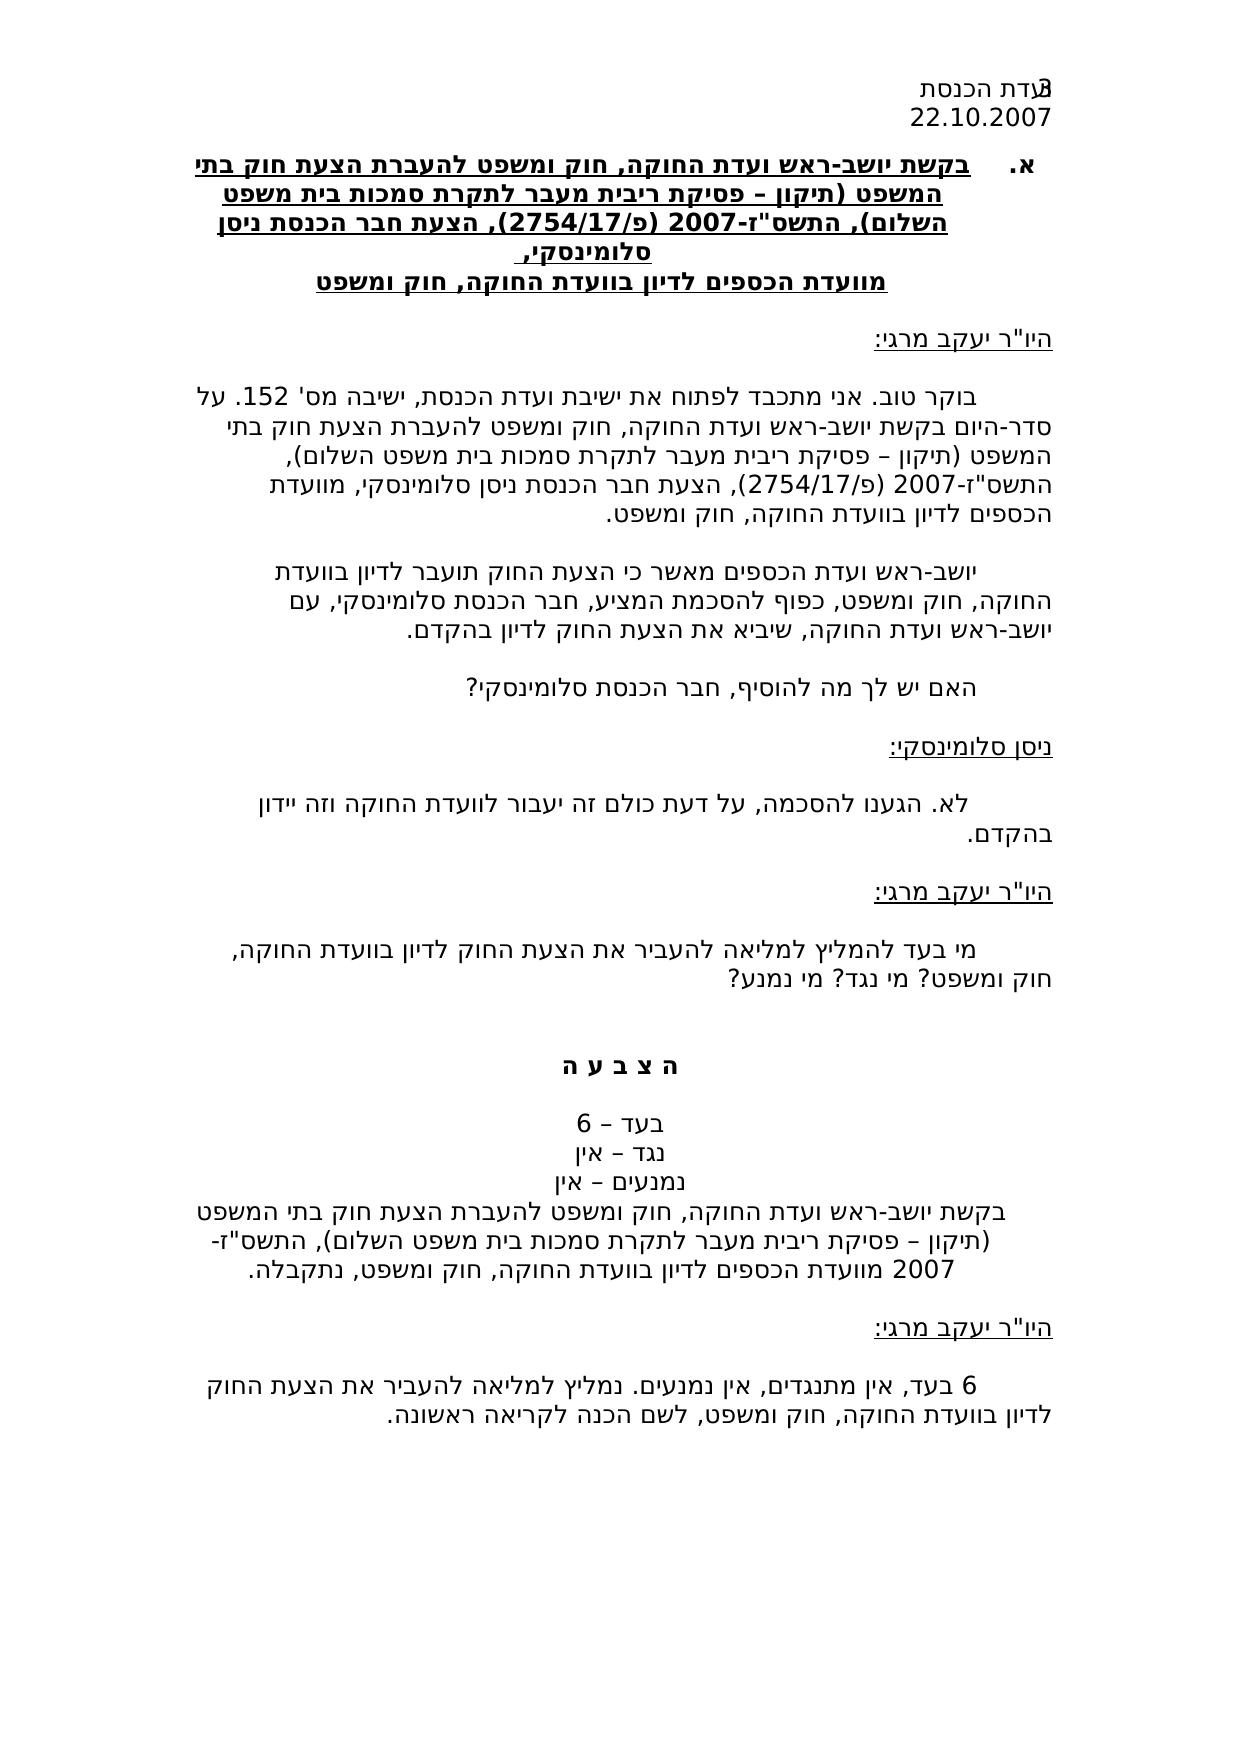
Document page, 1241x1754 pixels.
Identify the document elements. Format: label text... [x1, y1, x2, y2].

text מוועדת הכספים לדיון בוועדת החוקה, חוק ומשפט [187, 267, 1015, 296]
text ה צ ב ע ה [187, 1022, 1053, 1080]
text 6 בעד, אין מתנגדים, אין נמנעים. נמליץ למליאה להעביר את הצעת החוק לדיון בוועדת החוקה, חוק ומשפט, לשם הכנה לקריאה ראשונה. [187, 1371, 1053, 1429]
text בעד – 6 [187, 1109, 1053, 1138]
text יושב-ראש ועדת הכספים מאשר כי הצעת החוק תועבר לדיון בוועדת החוקה, חוק ומשפט, כפוף להסכמת המציע, חבר הכנסת סלומינסקי, עם יושב-ראש ועדת החוקה, שיביא את הצעת החוק לדיון בהקדם. [187, 557, 1053, 644]
text היו"ר יעקב מרגי: [187, 848, 1053, 906]
text מי בעד להמליץ למליאה להעביר את הצעת החוק לדיון בוועדת החוקה, חוק ומשפט? מי נגד? מי נמנע? [187, 935, 1053, 993]
text בוקר טוב. אני מתכבד לפתוח את ישיבת ועדת הכנסת, ישיבה מס' 152. על סדר-היום בקשת יושב-ראש ועדת החוקה, חוק ומשפט להעברת הצעת חוק בתי המשפט (תיקון – פסיקת ריבית מעבר לתקרת סמכות בית משפט השלום), התשס"ז-2007 (פ/2754/17), הצעת חבר הכנסת ניסן סלומינסקי, מוועדת הכספים לדיון בוועדת החוקה, חוק ומשפט. [187, 382, 1053, 528]
list בקשת יושב-ראש ועדת החוקה, חוק ומשפט להעברת הצעת חוק בתי המשפט (תיקון – פסיקת ריבית מעבר לתקרת סמכות בית משפט השלום), התשס"ז-2007 (פ/2754/17), הצעת חבר הכנסת ניסן סלומינסקי, [187, 150, 1015, 267]
text היו"ר יעקב מרגי: [187, 324, 1053, 354]
text ניסן סלומינסקי: [187, 702, 1053, 761]
text נמנעים – אין [187, 1167, 1053, 1197]
text בקשת יושב-ראש ועדת החוקה, חוק ומשפט להעברת הצעת חוק בתי המשפט (תיקון – פסיקת ריבית מעבר לתקרת סמכות בית משפט השלום), התשס"ז-2007 מוועדת הכספים לדיון בוועדת החוקה, חוק ומשפט, נתקבלה. [187, 1197, 1015, 1284]
text נגד – אין [187, 1138, 1053, 1167]
text היו"ר יעקב מרגי: [187, 1313, 1053, 1342]
text לא. הגענו להסכמה, על דעת כולם זה יעבור לוועדת החוקה וזה יידון בהקדם. [187, 789, 1053, 848]
text האם יש לך מה להוסיף, חבר הכנסת סלומינסקי? [187, 673, 1053, 702]
